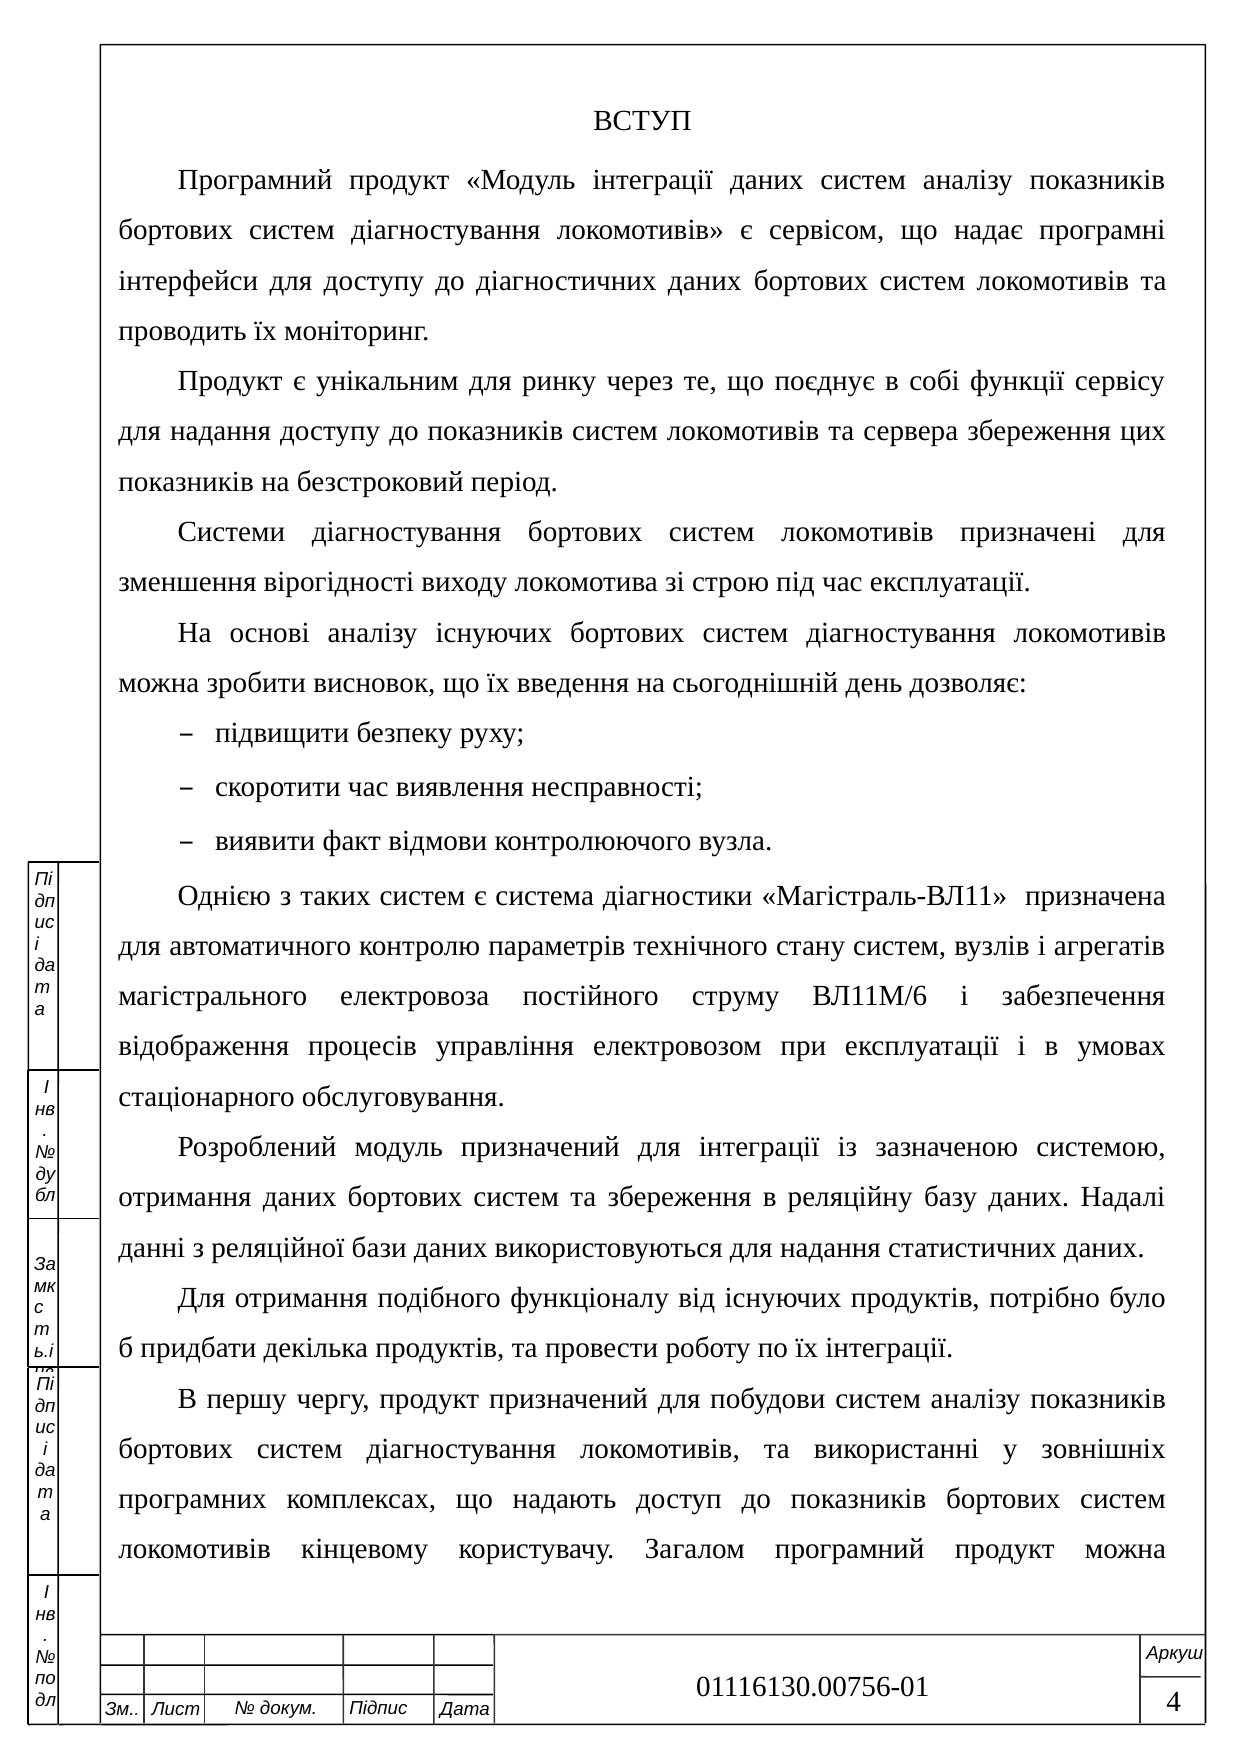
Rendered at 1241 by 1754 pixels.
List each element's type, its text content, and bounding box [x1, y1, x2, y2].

text Однією з таких систем є система діагностики «Магістраль-ВЛ11» призначена для автоматичного контролю параметрів технічного стану систем, вузлів і агрегатів магістрального електровоза постійного струму ВЛ11М/6 і забезпечення відображення процесів управління електровозом при експлуатації і в умовах стаціонарного обслуговування. [118, 878, 1167, 1112]
text Для отримання подібного функціоналу від існуючих продуктів, потрібно було б придбати декілька продуктів, та провести роботу по їх інтеграції. [118, 1280, 1167, 1364]
text Програмний продукт «Модуль інтеграції даних систем аналізу показників бортових систем діагностування локомотивів» є сервісом, що надає програмні інтерфейси для доступу до діагностичних даних бортових систем локомотивів та проводить їх моніторинг. [118, 162, 1167, 346]
list скоротити час виявлення несправності; [177, 769, 1167, 806]
text На основі аналізу існуючих бортових систем діагностування локомотивів можна зробити висновок, що їх введення на сьогоднішній день дозволяє: [118, 615, 1167, 699]
list виявити факт відмови контролюючого вузла. [177, 823, 1167, 859]
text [118, 1381, 1167, 1565]
list підвищити безпеку руху; [177, 715, 1167, 751]
subtitle ВСТУП [118, 103, 1167, 137]
text Системи діагностування бортових систем локомотивів призначені для зменшення вірогідності виходу локомотива зі строю під час експлуатації. [118, 514, 1167, 598]
text Продукт є унікальним для ринку через те, що поєднує в собі функції сервісу для надання доступу до показників систем локомотивів та сервера збереження цих показників на безстроковий період. [118, 363, 1167, 497]
text Розроблений модуль призначений для інтеграції із зазначеною системою, отримання даних бортових систем та збереження в реляційну базу даних. Надалі данні з реляційної бази даних використовуються для надання статистичних даних. [118, 1129, 1167, 1263]
